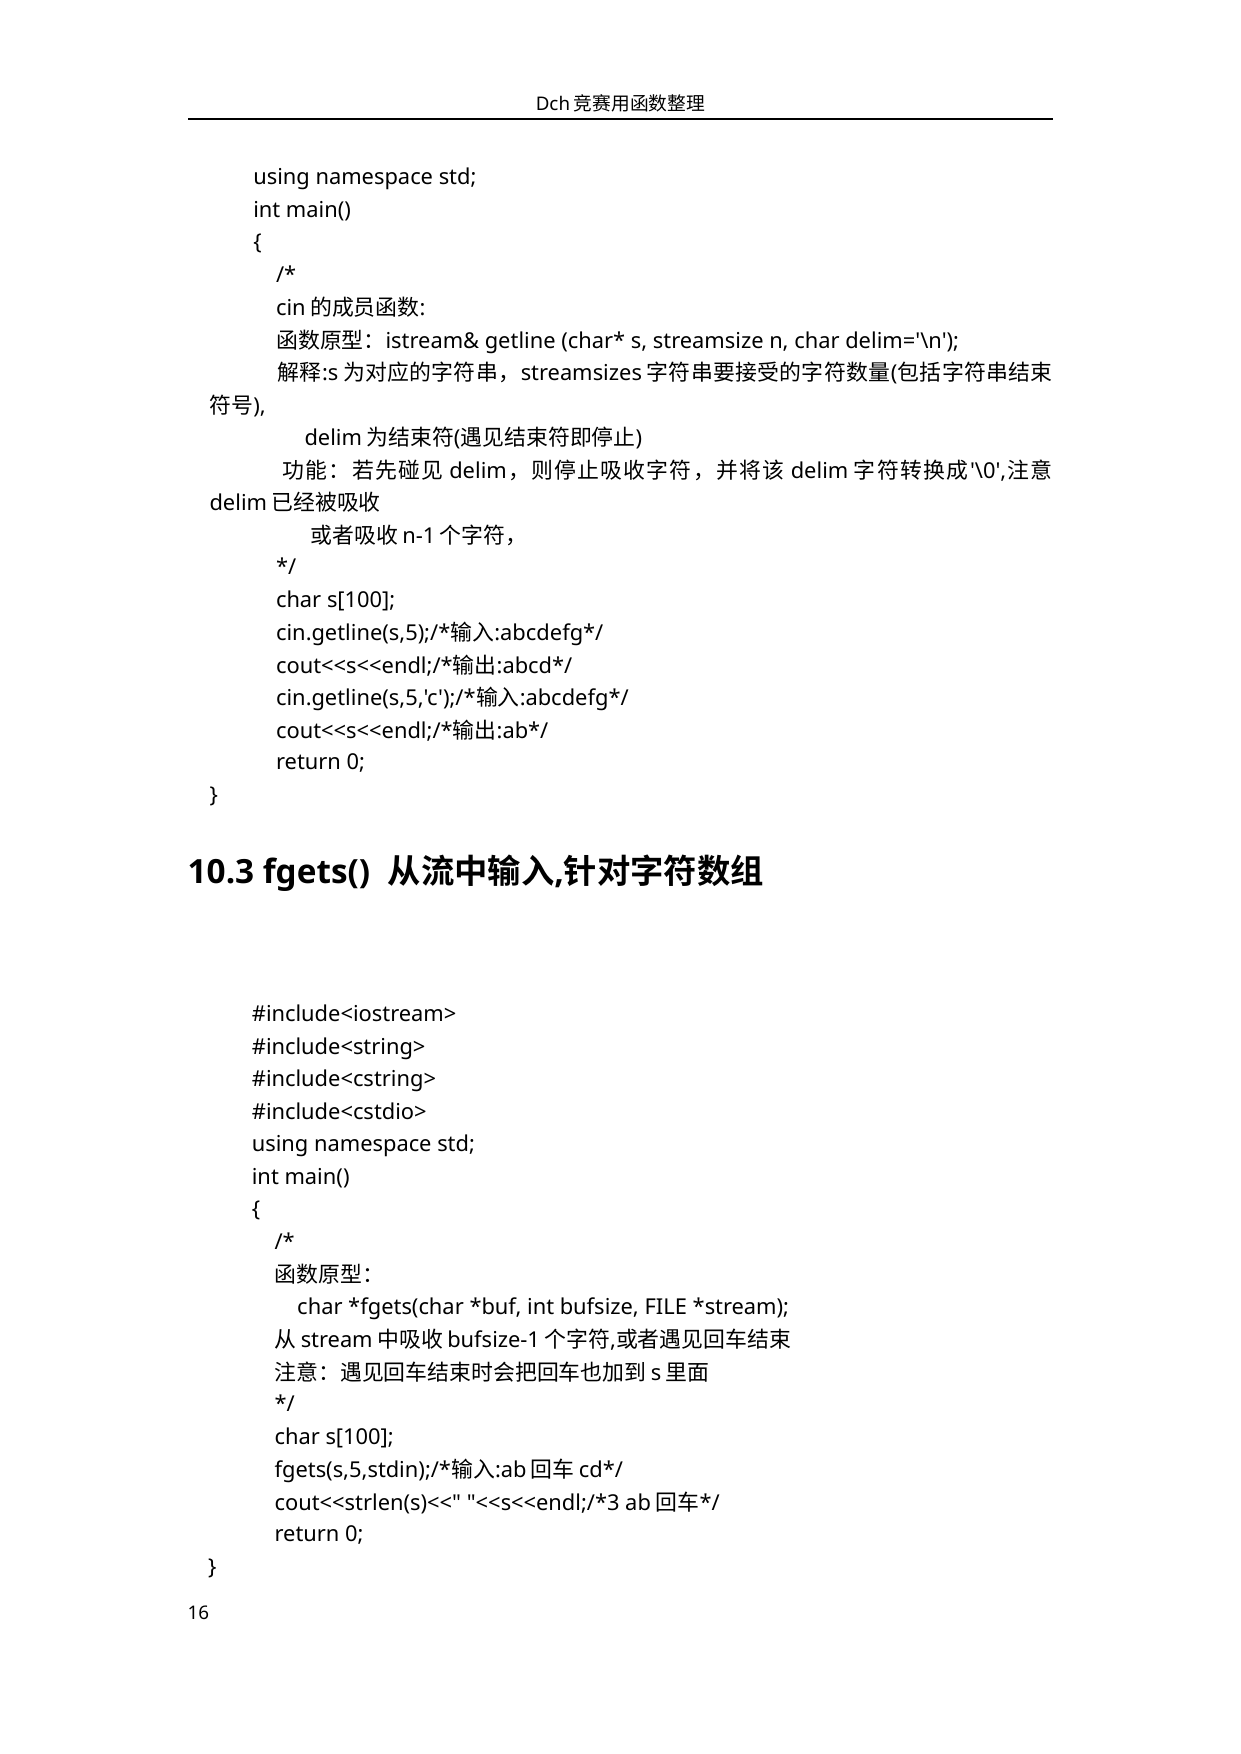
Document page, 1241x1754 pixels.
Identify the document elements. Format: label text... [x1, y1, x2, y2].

list char s[100]; [208, 1419, 1053, 1452]
list } [208, 1549, 1053, 1582]
list int main() [208, 1159, 1053, 1192]
list cout<<strlen(s)<<" "<<s<<endl;/*3 ab回车*/ [208, 1484, 1053, 1517]
list 函数原型：istream& getline (char* s, streamsize n, char delim='\n'); [209, 322, 1053, 355]
list return 0; [208, 1517, 1053, 1549]
list 从stream中吸收bufsize-1个字符,或者遇见回车结束 [208, 1322, 1053, 1354]
list } [209, 777, 1053, 810]
list */ [208, 1387, 1053, 1419]
subtitle 10.3 fgets() 从流中输入,针对字符数组 [187, 837, 1053, 902]
list cout<<s<<endl;/*输出:abcd*/ [209, 647, 1053, 680]
list 或者吸收n-1个字符， [209, 517, 1053, 550]
list */ [209, 550, 1053, 582]
list 函数原型： [208, 1257, 1053, 1289]
list { [208, 1192, 1053, 1224]
list 注意：遇见回车结束时会把回车也加到s里面 [208, 1354, 1053, 1387]
list char *fgets(char *buf, int bufsize, FILE *stream); [208, 1289, 1053, 1322]
list using namespace std; [209, 160, 1053, 192]
list /* [209, 257, 1053, 290]
list cout<<s<<endl;/*输出:ab*/ [209, 712, 1053, 745]
list 解释:s为对应的字符串，streamsizes字符串要接受的字符数量(包括字符串结束符号), [209, 355, 1053, 420]
list cin.getline(s,5,'c');/*输入:abcdefg*/ [209, 680, 1053, 712]
list { [209, 225, 1053, 257]
list #include<cstdio> [208, 1094, 1053, 1127]
list fgets(s,5,stdin);/*输入:ab回车cd*/ [208, 1452, 1053, 1484]
list return 0; [209, 745, 1053, 777]
list #include<iostream> [208, 997, 1053, 1029]
list using namespace std; [208, 1127, 1053, 1159]
list 功能：若先碰见delim，则停止吸收字符，并将该delim字符转换成'\0',注意delim已经被吸收 [209, 452, 1053, 517]
list int main() [209, 192, 1053, 225]
list char s[100]; [209, 582, 1053, 615]
list cin的成员函数: [209, 290, 1053, 322]
list #include<string> [208, 1029, 1053, 1062]
list /* [208, 1224, 1053, 1257]
list #include<cstring> [208, 1062, 1053, 1094]
list delim为结束符(遇见结束符即停止) [209, 420, 1053, 452]
list cin.getline(s,5);/*输入:abcdefg*/ [209, 615, 1053, 647]
